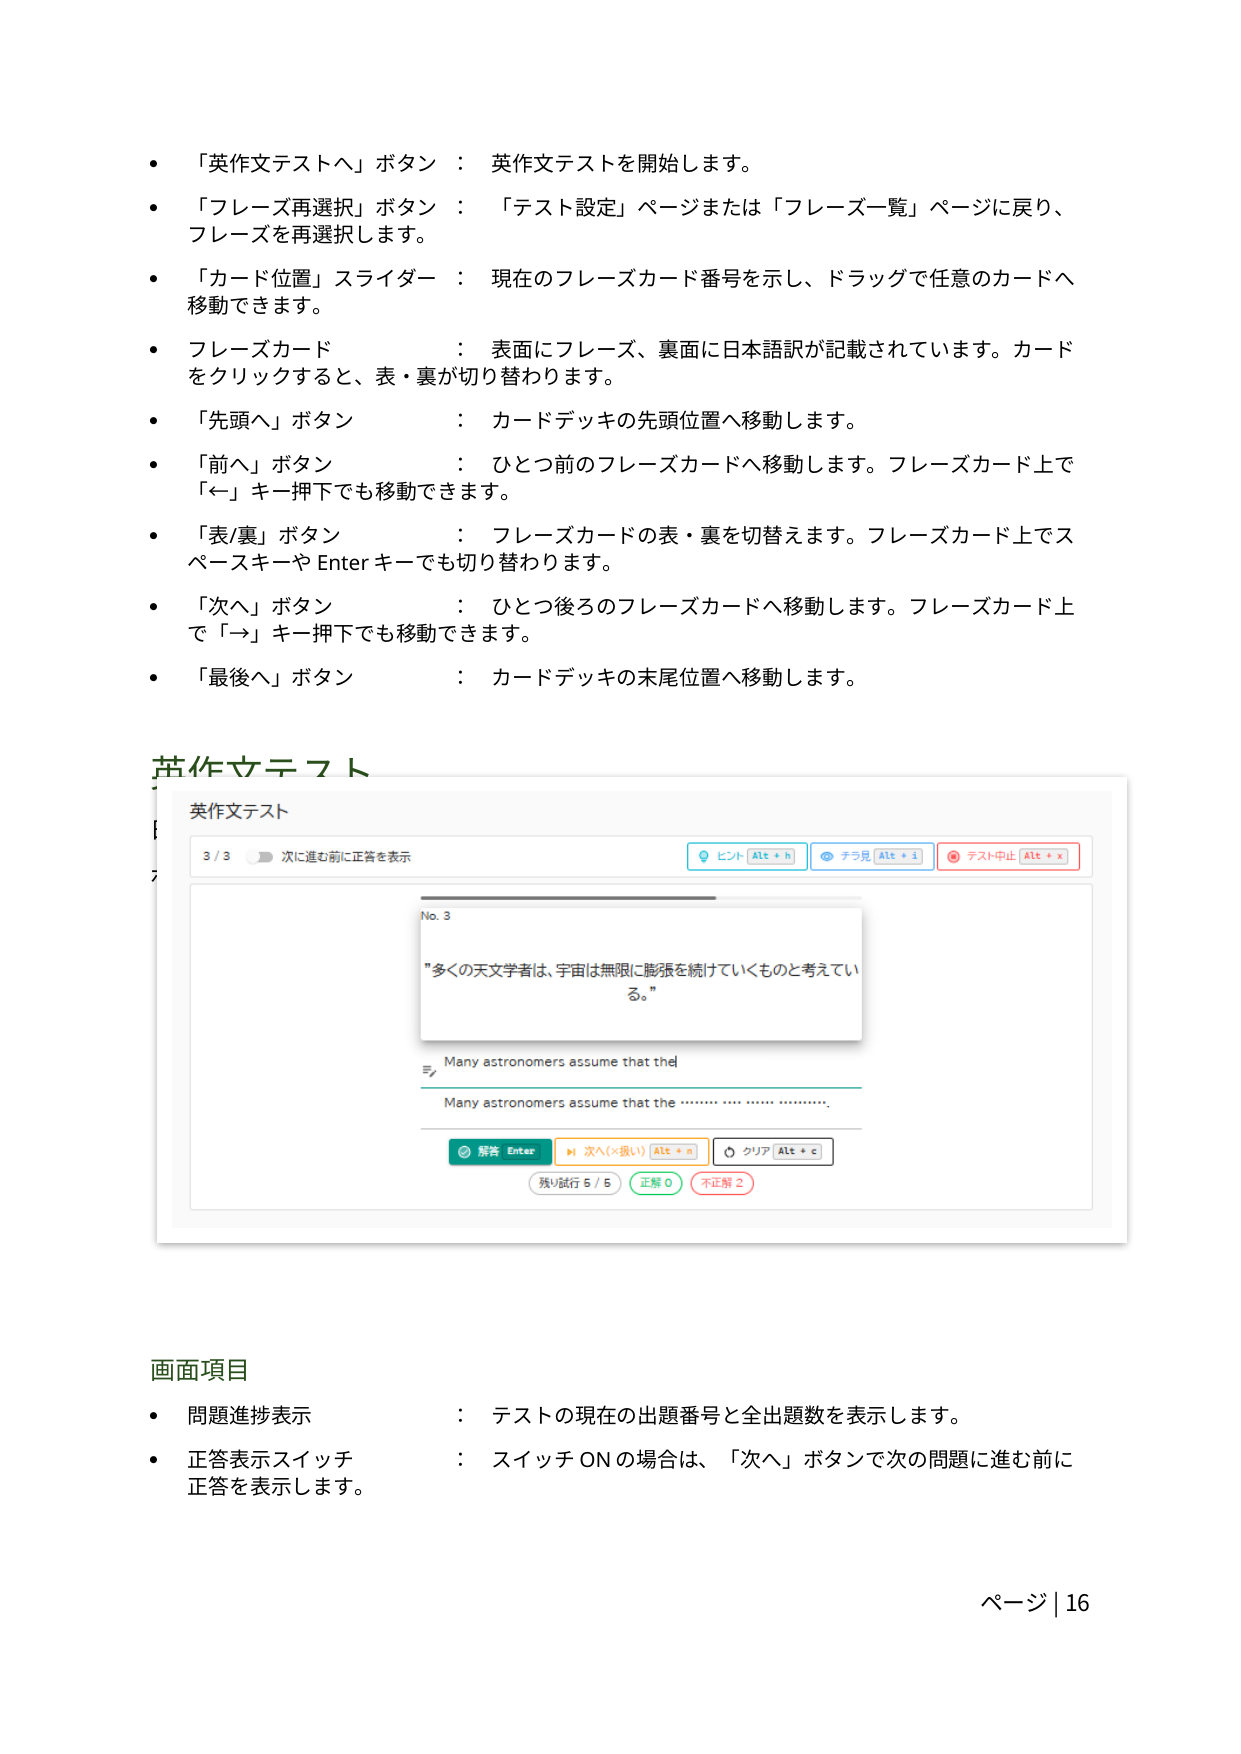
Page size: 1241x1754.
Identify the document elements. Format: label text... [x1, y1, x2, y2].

subtitle 画面項目 [150, 1353, 1090, 1386]
subtitle 英作文テスト [150, 749, 1090, 798]
list 「カード位置」スライダー ： 現在のフレーズカード番号を示し、ドラッグで任意のカードへ移動できます。 [150, 265, 1090, 319]
list 「前へ」ボタン ： ひとつ前のフレーズカードへ移動します。フレーズカード上で「←」キー押下でも移動できます。 [150, 451, 1090, 505]
list 「フレーズ再選択」ボタン ： 「テスト設定」ページまたは「フレーズ一覧」ページに戻り、フレーズを再選択します。 [150, 194, 1090, 248]
picture [172, 791, 1112, 1228]
list 「最後へ」ボタン ： カードデッキの末尾位置へ移動します。 [150, 664, 1090, 691]
list 「先頭へ」ボタン ： カードデッキの先頭位置へ移動します。 [150, 407, 1090, 434]
list 問題進捗表示 ： テストの現在の出題番号と全出題数を表示します。 [150, 1402, 1090, 1429]
list 「表/裏」ボタン ： フレーズカードの表・裏を切替えます。フレーズカード上でスペースキーやEnterキーでも切り替わります。 [150, 522, 1090, 576]
list 「英作文テストへ」ボタン ： 英作文テストを開始します。 [150, 150, 1090, 177]
list フレーズカード ： 表面にフレーズ、裏面に日本語訳が記載されています。カードをクリックすると、表・裏が切り替わります。 [150, 336, 1090, 390]
list 正答表示スイッチ ： スイッチONの場合は、「次へ」ボタンで次の問題に進む前に正答を表示します。 [150, 1446, 1090, 1501]
list 「次へ」ボタン ： ひとつ後ろのフレーズカードへ移動します。フレーズカード上で「→」キー押下でも移動できます。 [150, 593, 1090, 647]
